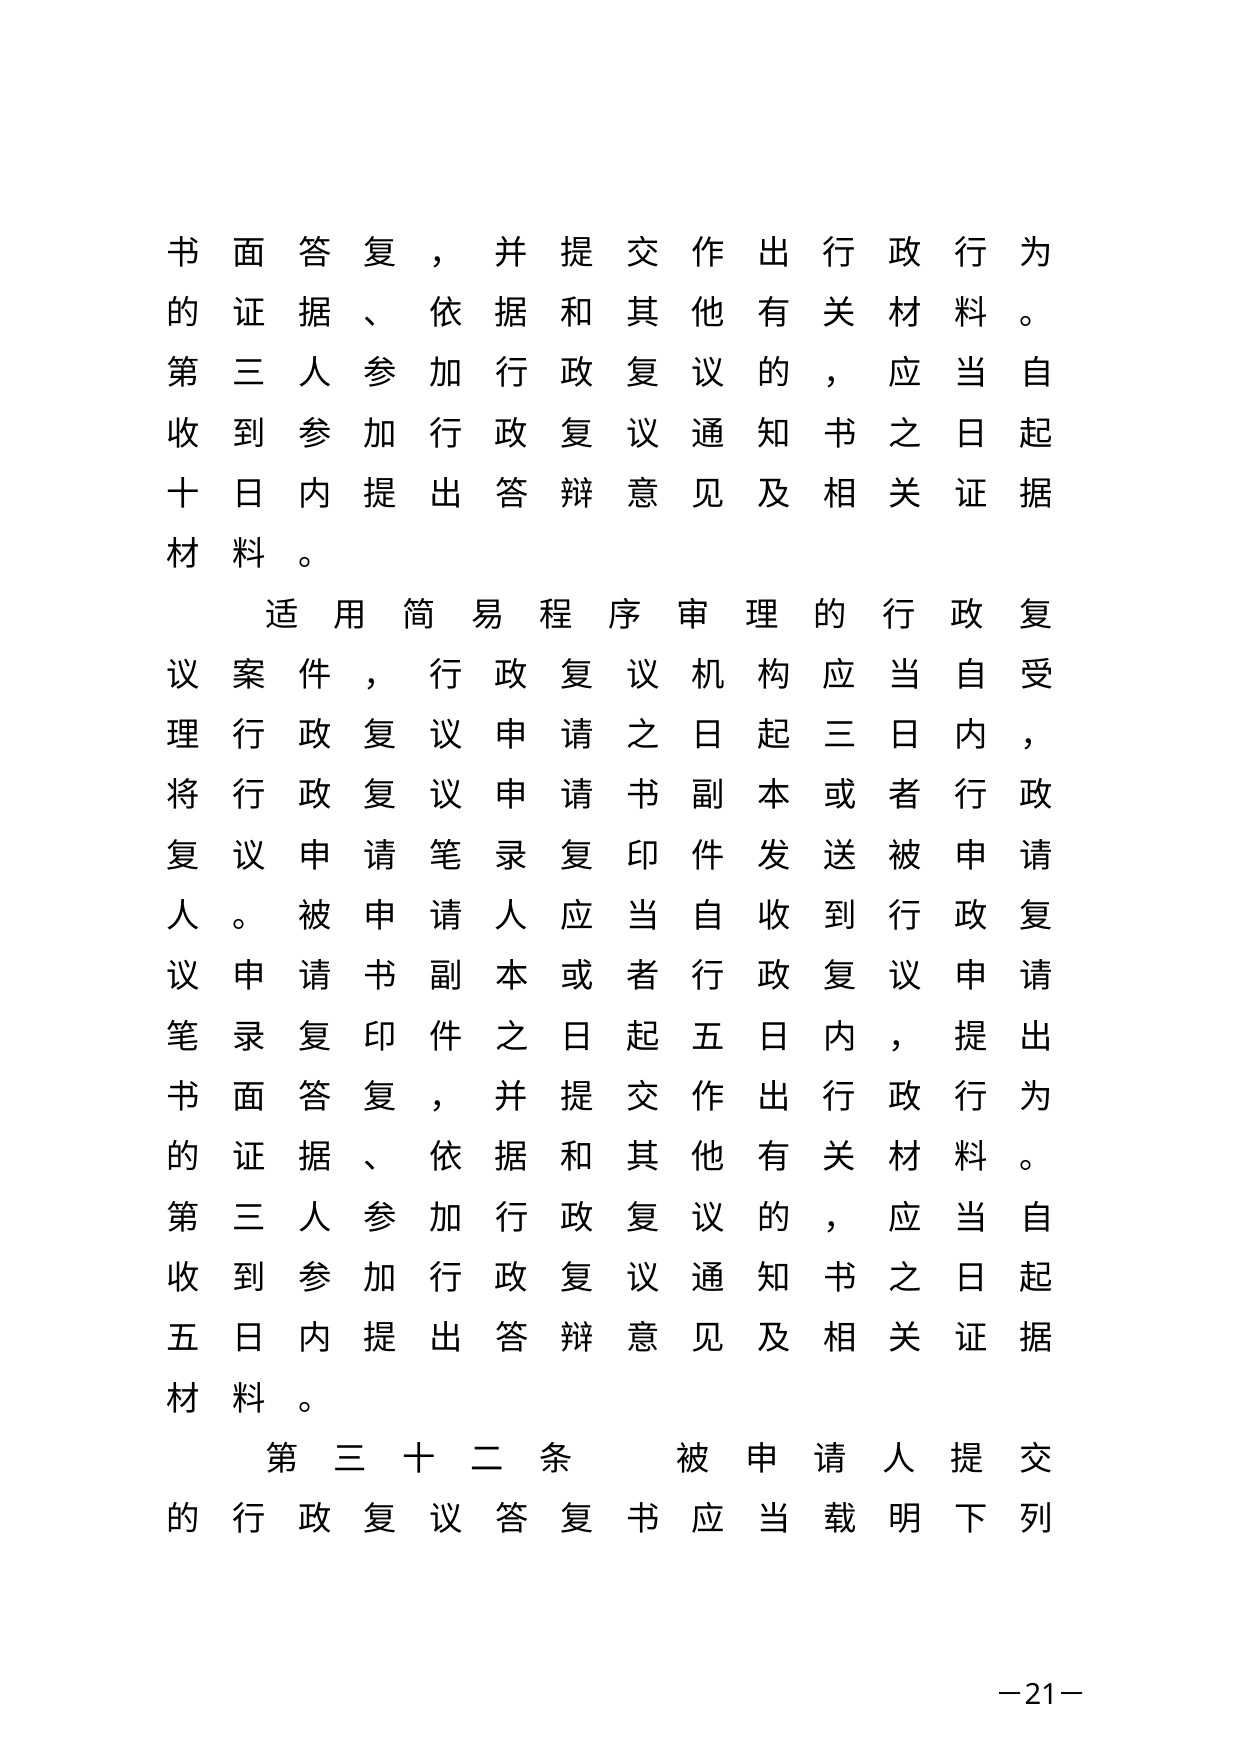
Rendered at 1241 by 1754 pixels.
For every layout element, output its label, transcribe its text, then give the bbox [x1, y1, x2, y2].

text 适用简易程序审理的行政复议案件，行政复议机构应当自受理行政复议申请之日起三日内，将行政复议申请书副本或者行政复议申请笔录复印件发送被申请人。被申请人应当自收到行政复议申请书副本或者行政复议申请笔录复印件之日起五日内，提出书面答复，并提交作出行政行为的证据、依据和其他有关材料。第三人参加行政复议的，应当自收到参加行政复议通知书之日起五日内提出答辩意见及相关证据材料。 [167, 581, 1085, 1426]
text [167, 1426, 1085, 1546]
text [167, 219, 1085, 581]
